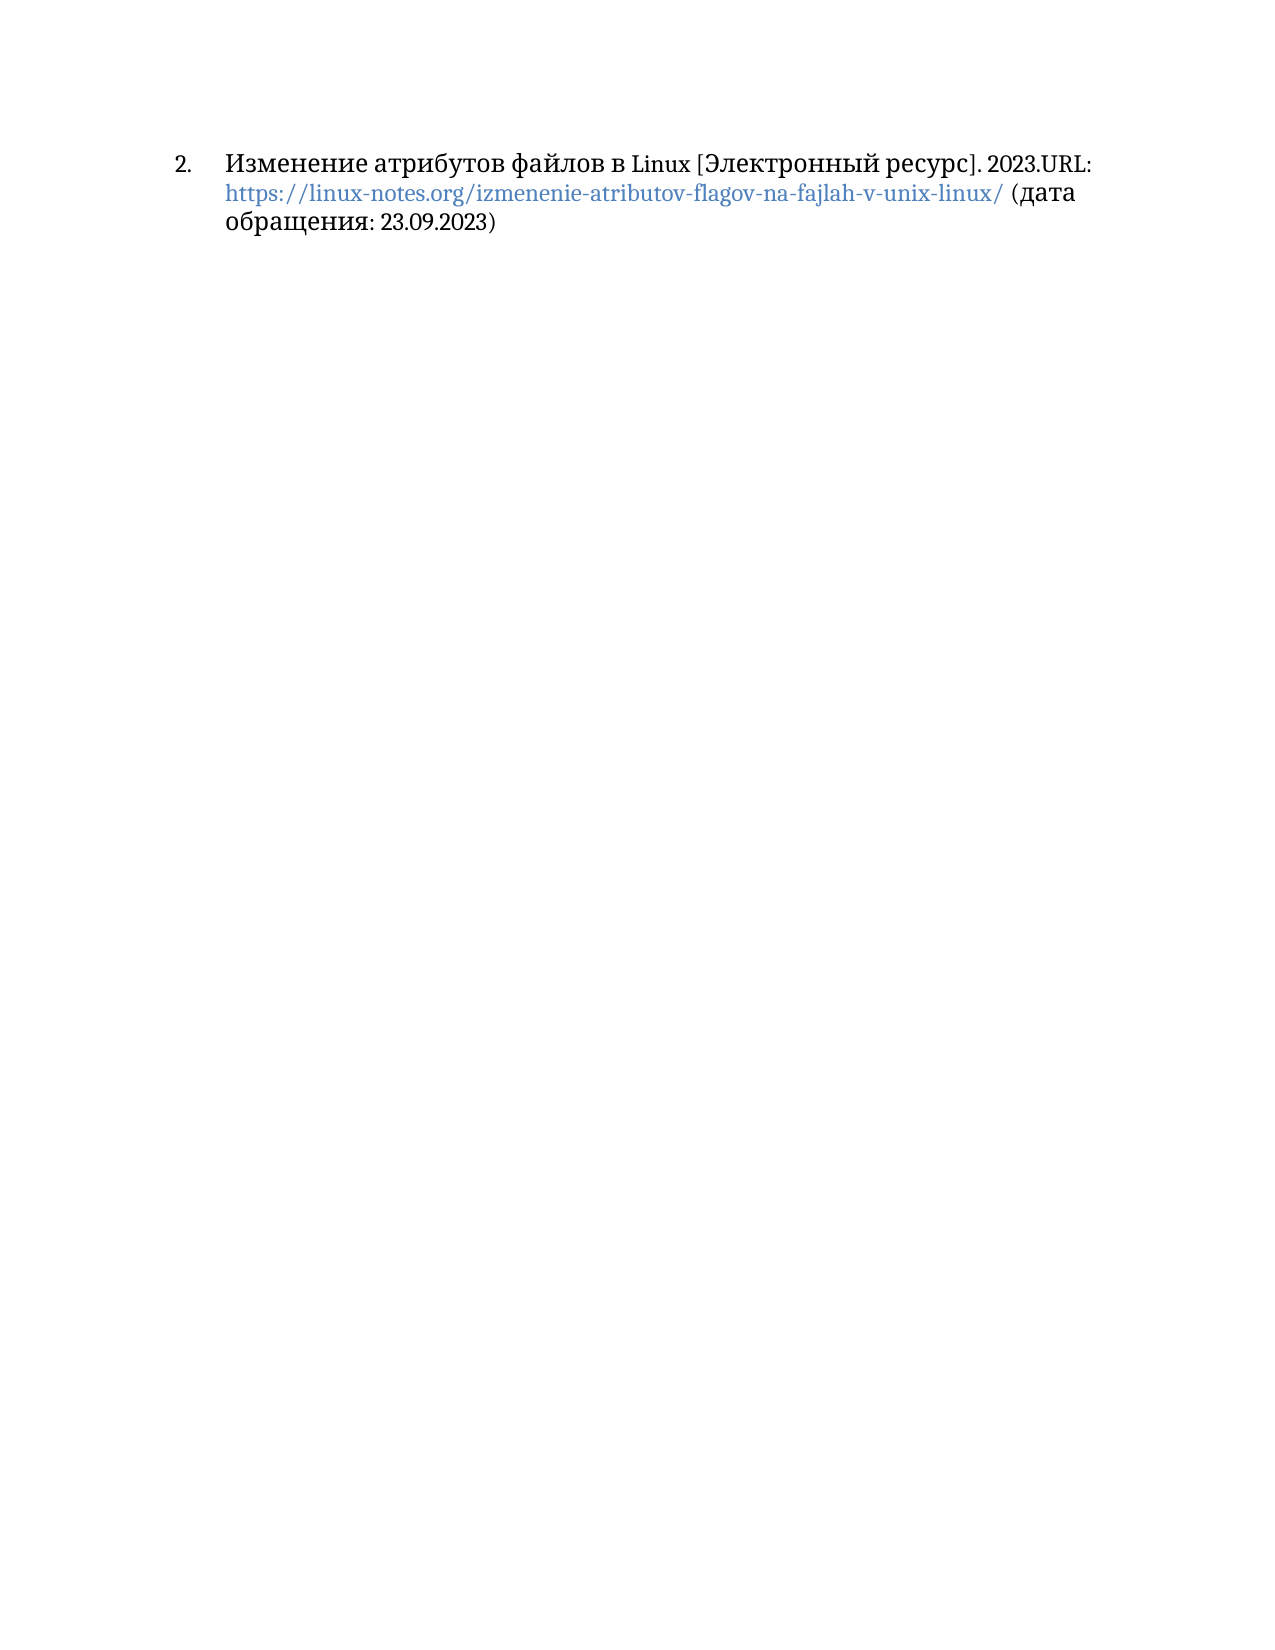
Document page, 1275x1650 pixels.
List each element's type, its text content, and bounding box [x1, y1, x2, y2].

list Изменение атрибутов файлов в Linux [Электронный ресурс]. 2023.URL: https://linux-notes.org/izmenenie-atributov-flagov-na-fajlah-v-unix-linux/ (дата обращения: 23.09.2023) [175, 150, 1125, 236]
